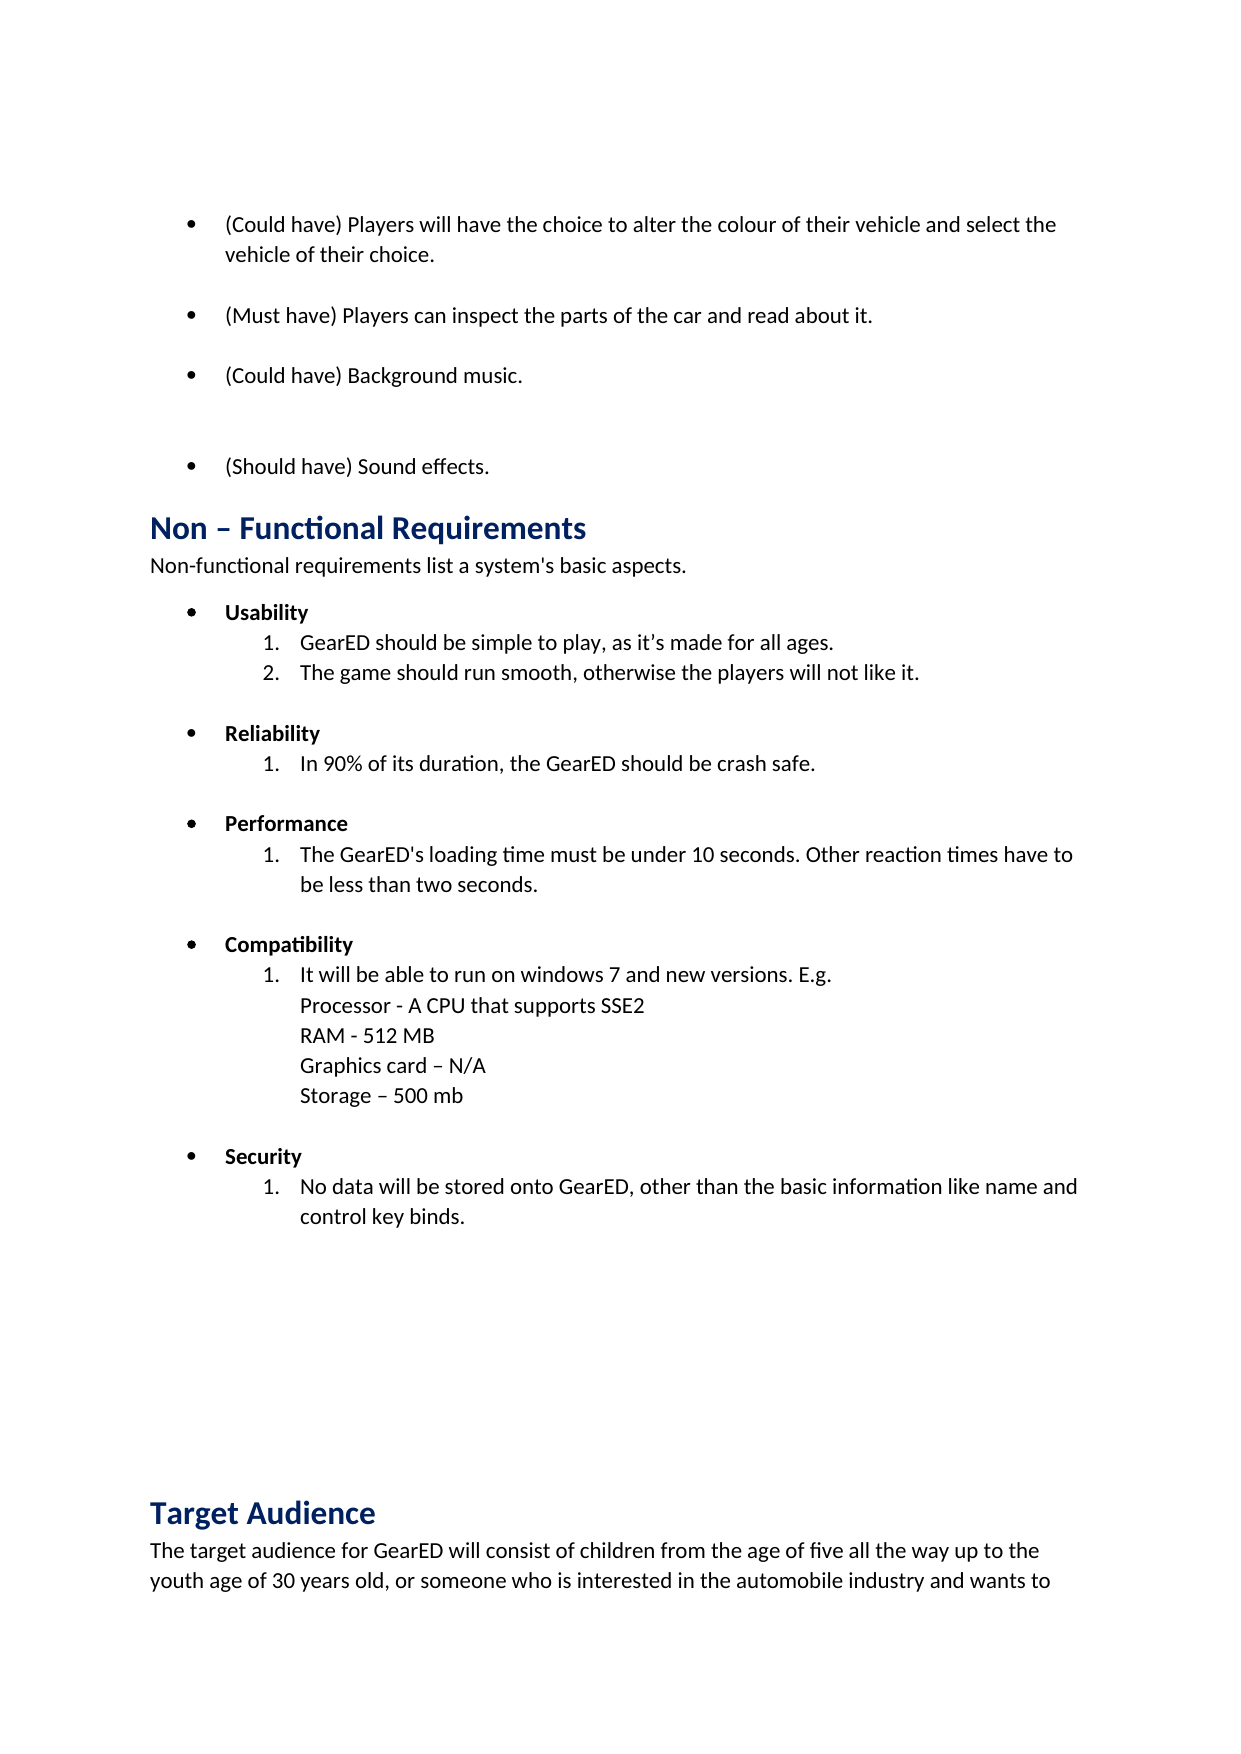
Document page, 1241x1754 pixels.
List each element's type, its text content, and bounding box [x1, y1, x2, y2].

list RAM - 512 MB [300, 1021, 1090, 1049]
list It will be able to run on windows 7 and new versions. E.g. [262, 961, 1090, 989]
subtitle Target Audience [150, 1492, 1090, 1533]
list The GearED's loading time must be under 10 seconds. Other reaction times have to be less than two seconds. [262, 840, 1090, 898]
list No data will be stored onto GearED, other than the basic information like name and control key binds. [262, 1172, 1090, 1230]
list Graphics card – N/A [300, 1051, 1090, 1079]
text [150, 1536, 1090, 1594]
list Reliability [187, 719, 1090, 747]
list Compatibility [187, 930, 1090, 958]
list Security [187, 1142, 1090, 1170]
list Performance [187, 809, 1090, 838]
list Storage – 500 mb [300, 1081, 1090, 1109]
list (Could have) Players will have the choice to alter the colour of their vehicle and select the vehicle of their choice. [187, 210, 1090, 269]
list (Should have) Sound effects. [187, 452, 1090, 480]
text Non-functional requirements list a system's basic aspects. [150, 551, 1090, 579]
list Processor - A CPU that supports SSE2 [300, 991, 1090, 1019]
subtitle Non – Functional Requirements [150, 507, 1090, 548]
list GearED should be simple to play, as it’s made for all ages. [262, 628, 1090, 656]
list Usability [187, 598, 1090, 626]
list In 90% of its duration, the GearED should be crash safe. [262, 749, 1090, 777]
list (Must have) Players can inspect the parts of the car and read about it. [187, 301, 1090, 329]
list (Could have) Background music. [187, 361, 1090, 389]
list The game should run smooth, otherwise the players will not like it. [262, 658, 1090, 687]
